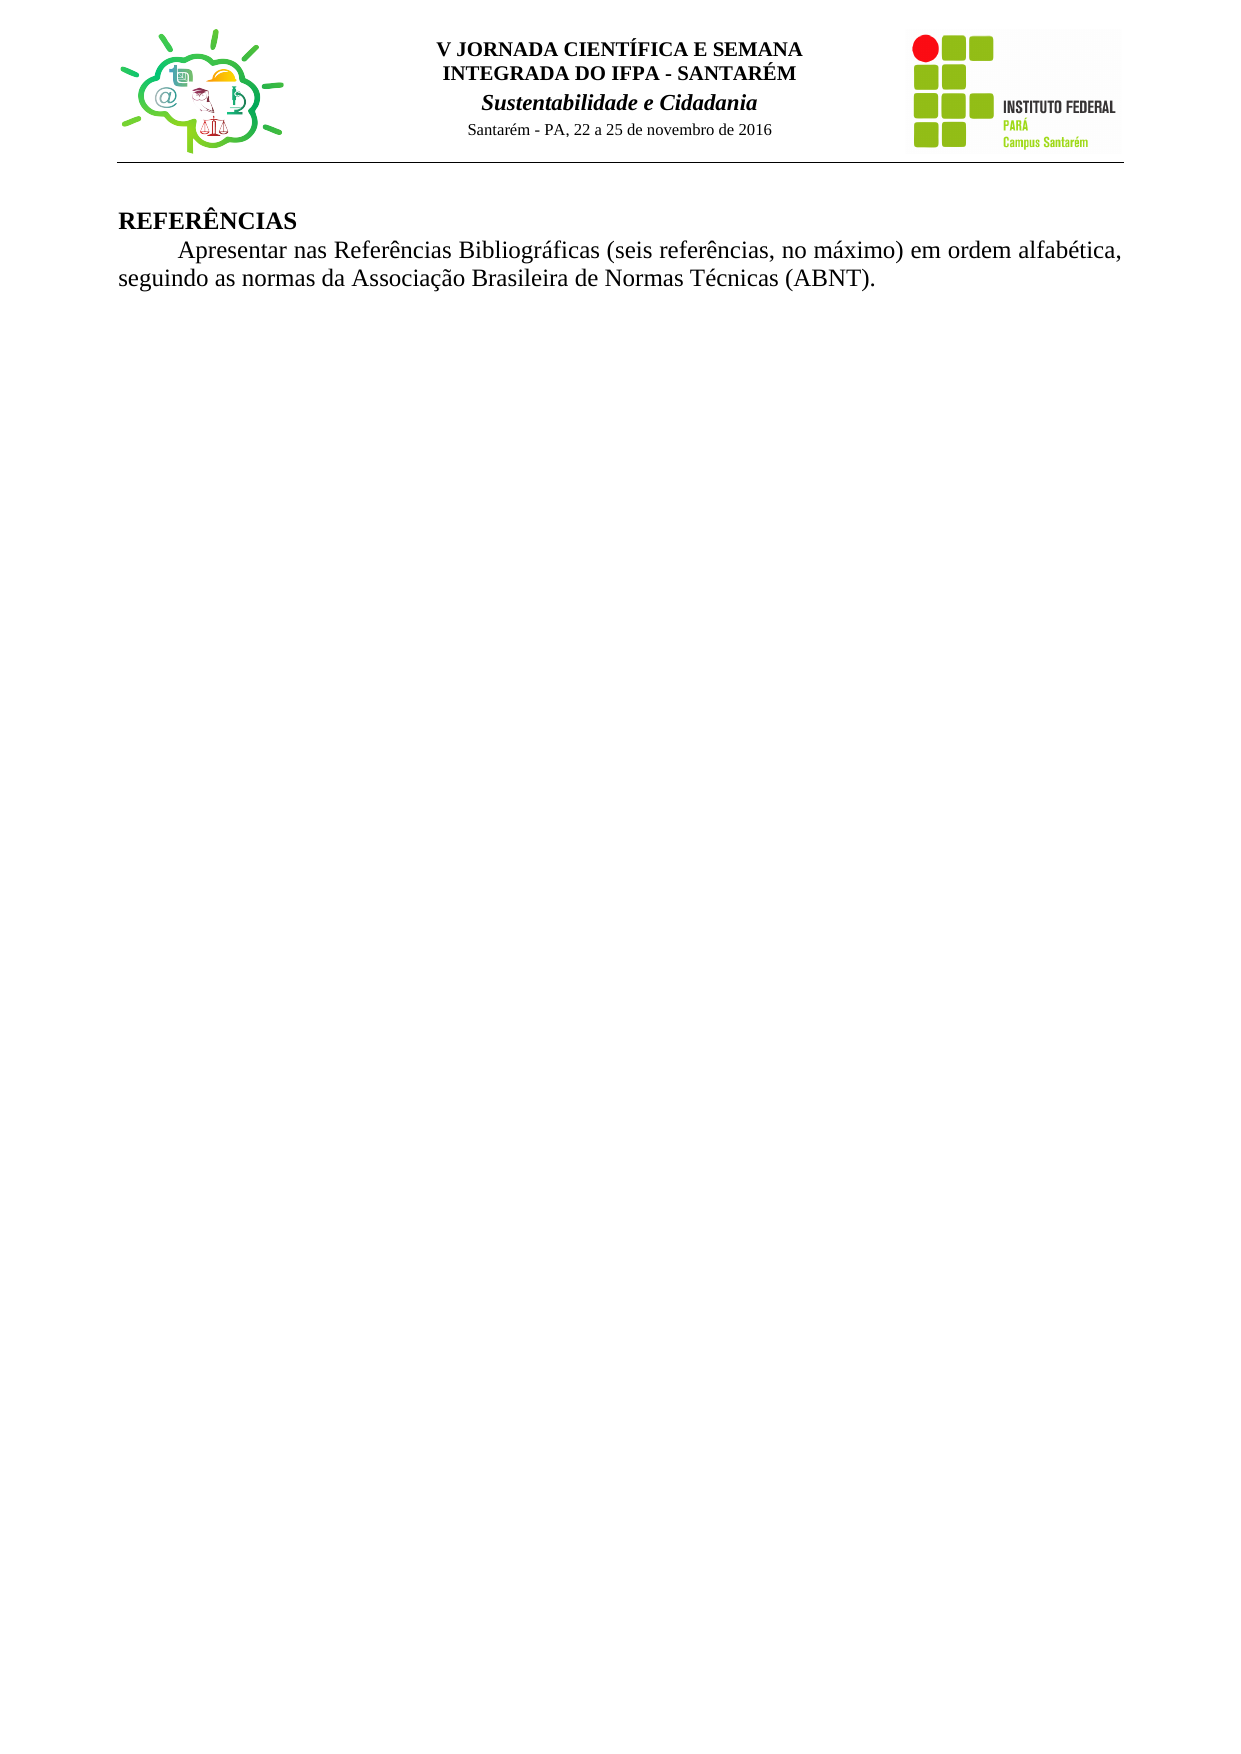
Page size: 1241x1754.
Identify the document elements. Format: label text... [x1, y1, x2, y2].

text Apresentar nas Referências Bibliográficas (seis referências, no máximo) em ordem alfabética, seguindo as normas da Associação Brasileira de Normas Técnicas (ABNT). [118, 235, 1122, 292]
picture [905, 29, 1122, 154]
picture [120, 29, 284, 154]
text REFERÊNCIAS [118, 206, 1122, 235]
